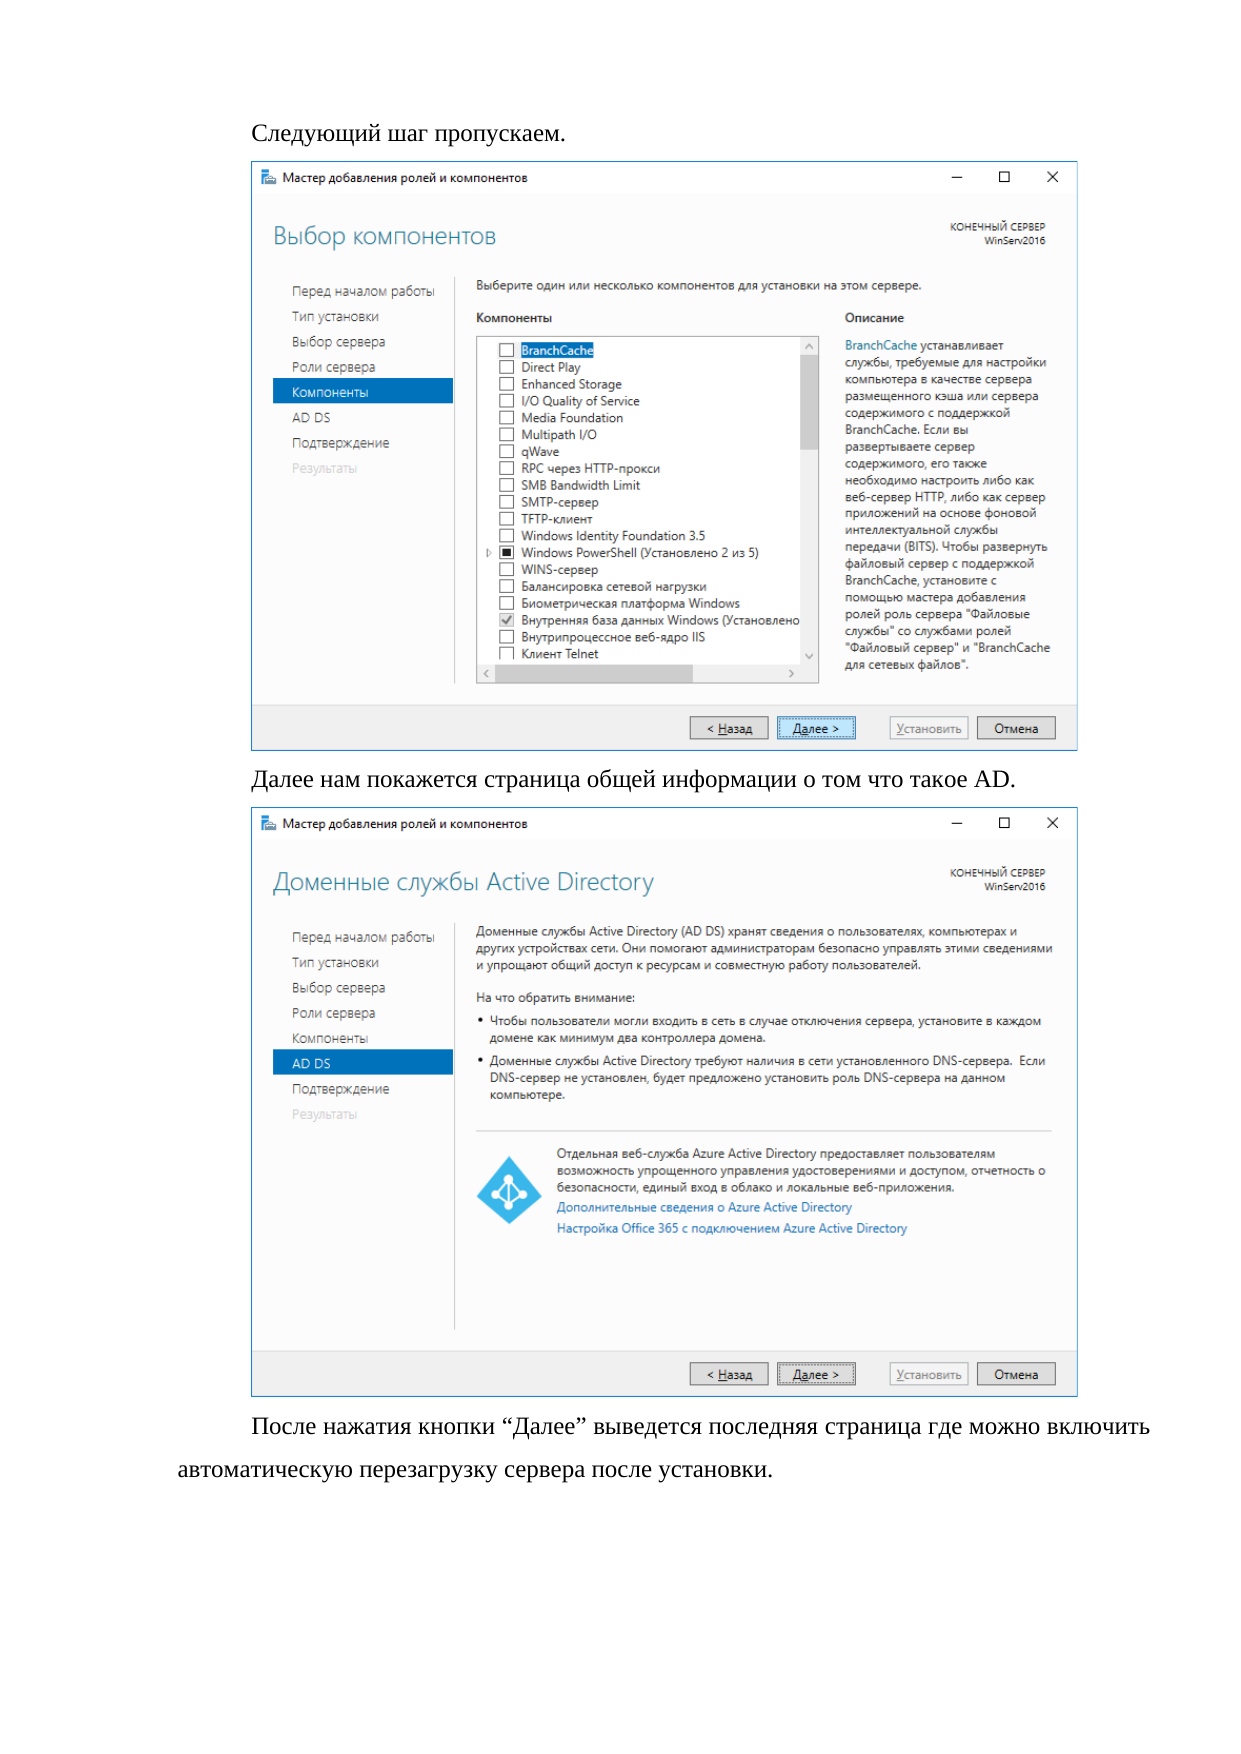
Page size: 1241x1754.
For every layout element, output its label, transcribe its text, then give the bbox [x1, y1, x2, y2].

text После нажатия кнопки “Далее” выведется последняя страница где можно включить автоматическую перезагрузку сервера после установки. [177, 1411, 1152, 1483]
picture [251, 807, 1078, 1397]
text Следующий шаг пропускаем. [177, 118, 1152, 147]
text Далее нам покажется страница общей информации о том что такое AD. [177, 764, 1152, 793]
picture [251, 161, 1078, 751]
